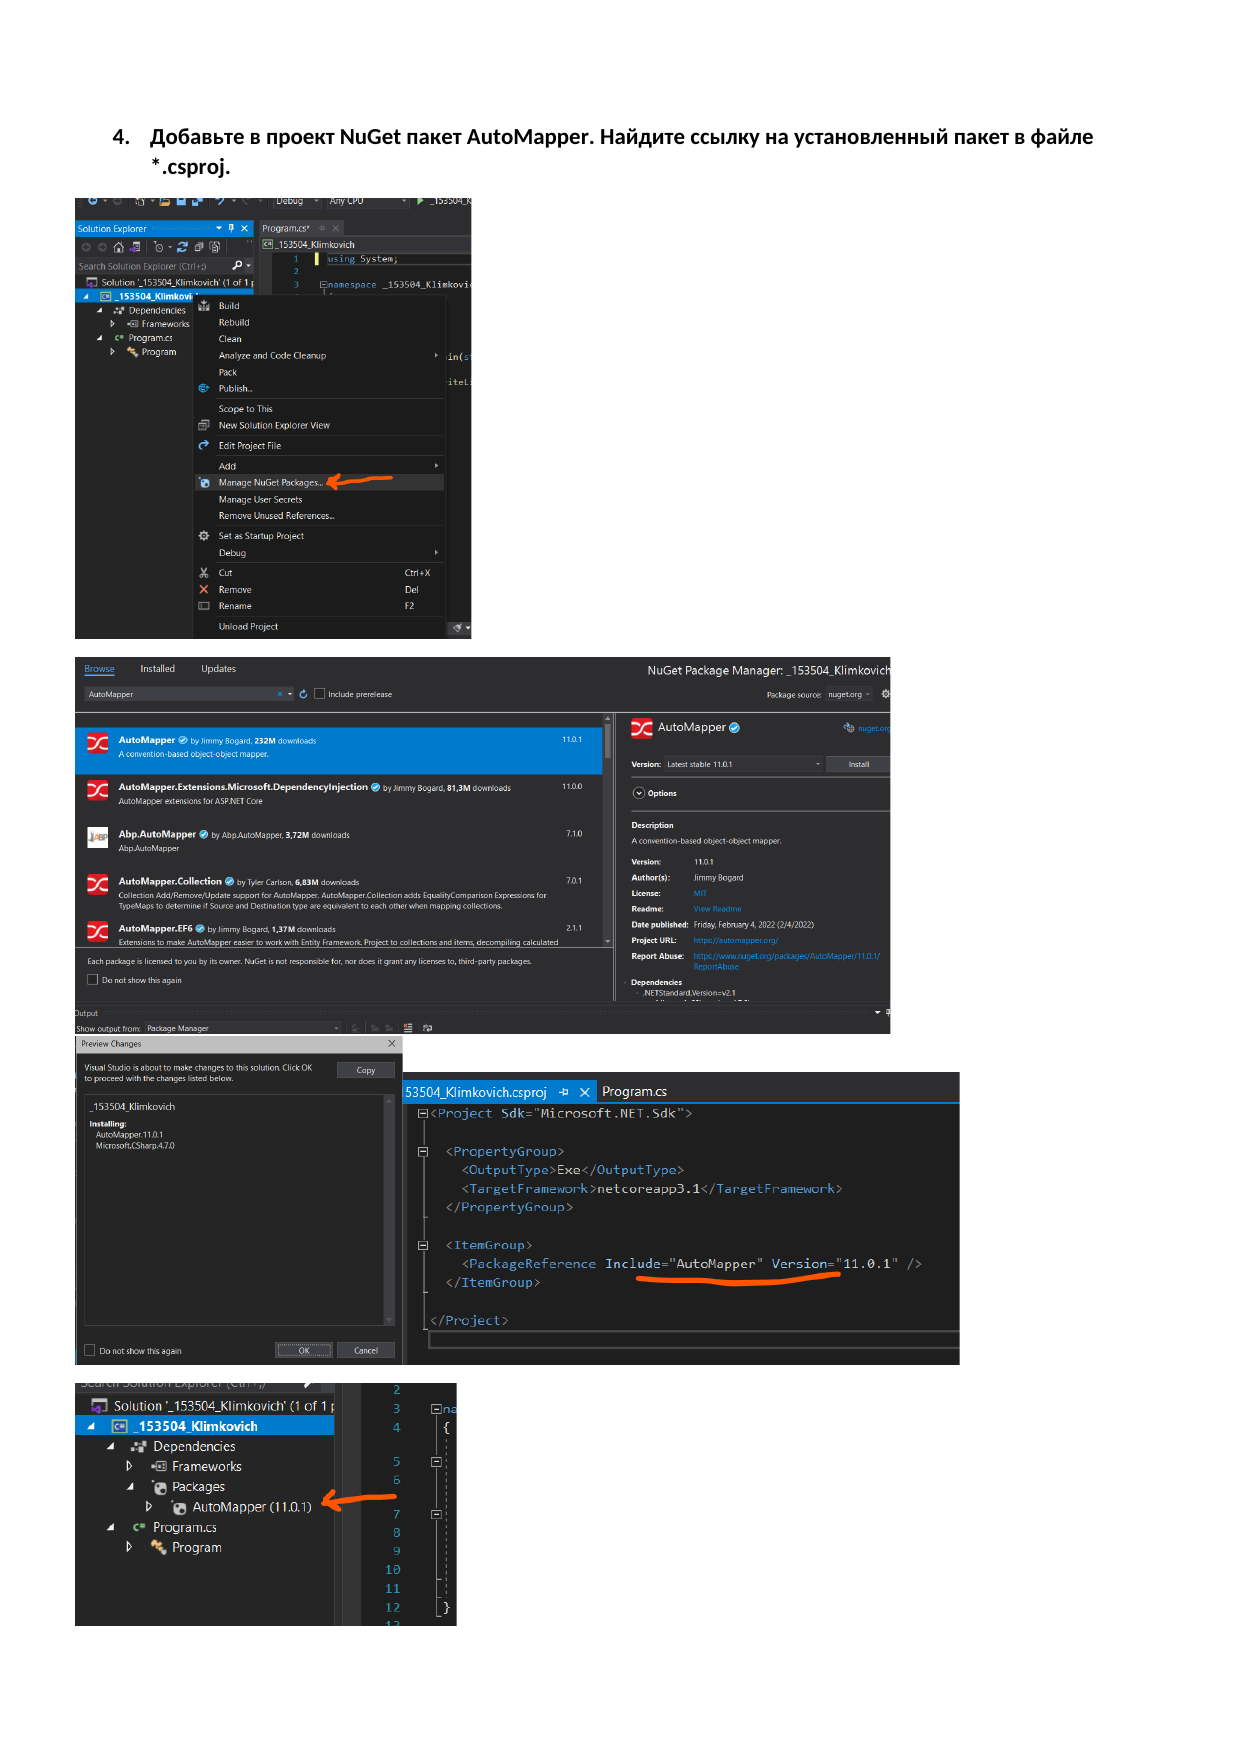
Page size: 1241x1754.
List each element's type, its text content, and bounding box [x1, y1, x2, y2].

picture [75, 1036, 960, 1365]
list Добавьте в проект NuGet пакет AutoMapper. Найдите ссылку на установленный пакет в файле *.csproj. [112, 122, 1165, 180]
picture [75, 1383, 457, 1626]
picture [75, 657, 891, 1034]
picture [75, 198, 472, 639]
